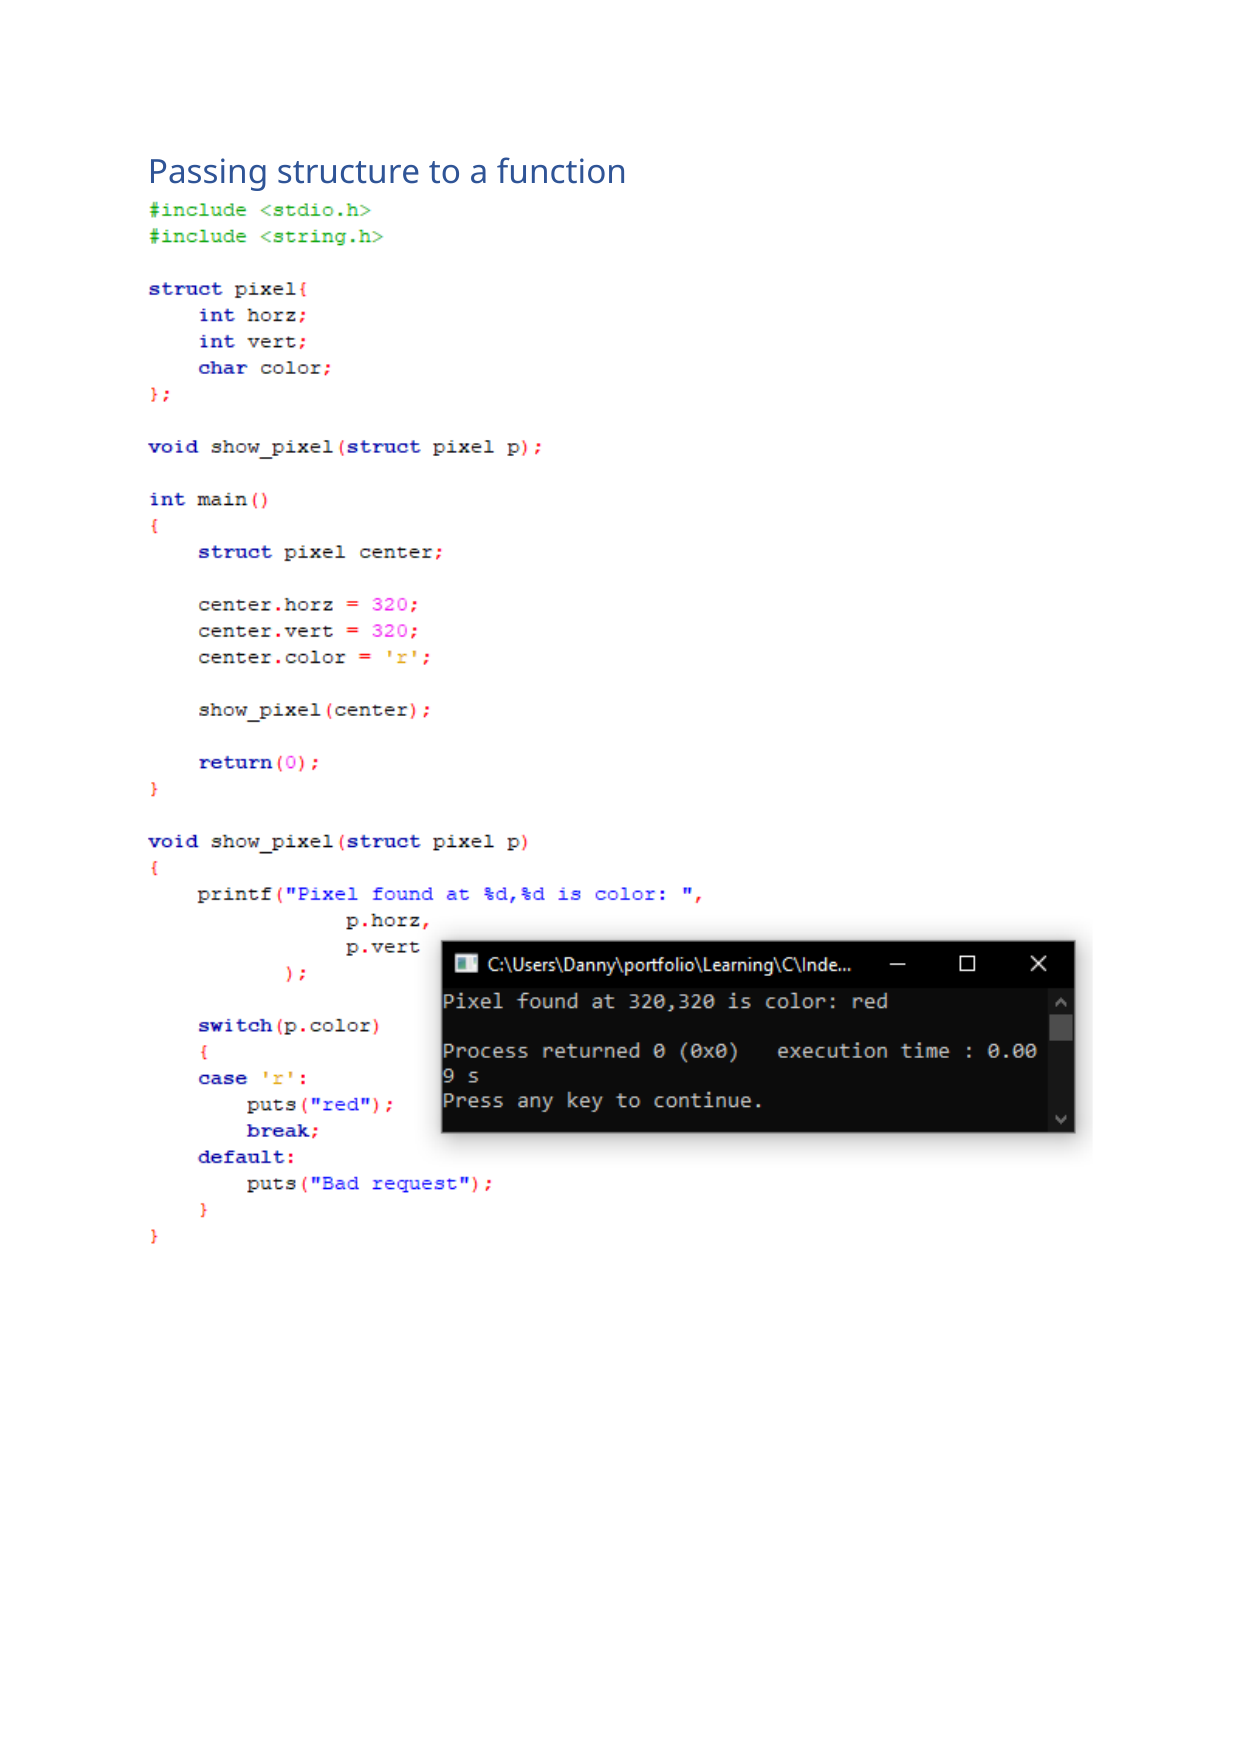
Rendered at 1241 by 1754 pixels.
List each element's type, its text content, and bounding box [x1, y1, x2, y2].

picture [147, 196, 1093, 1253]
subtitle Passing structure to a function [148, 148, 1093, 193]
